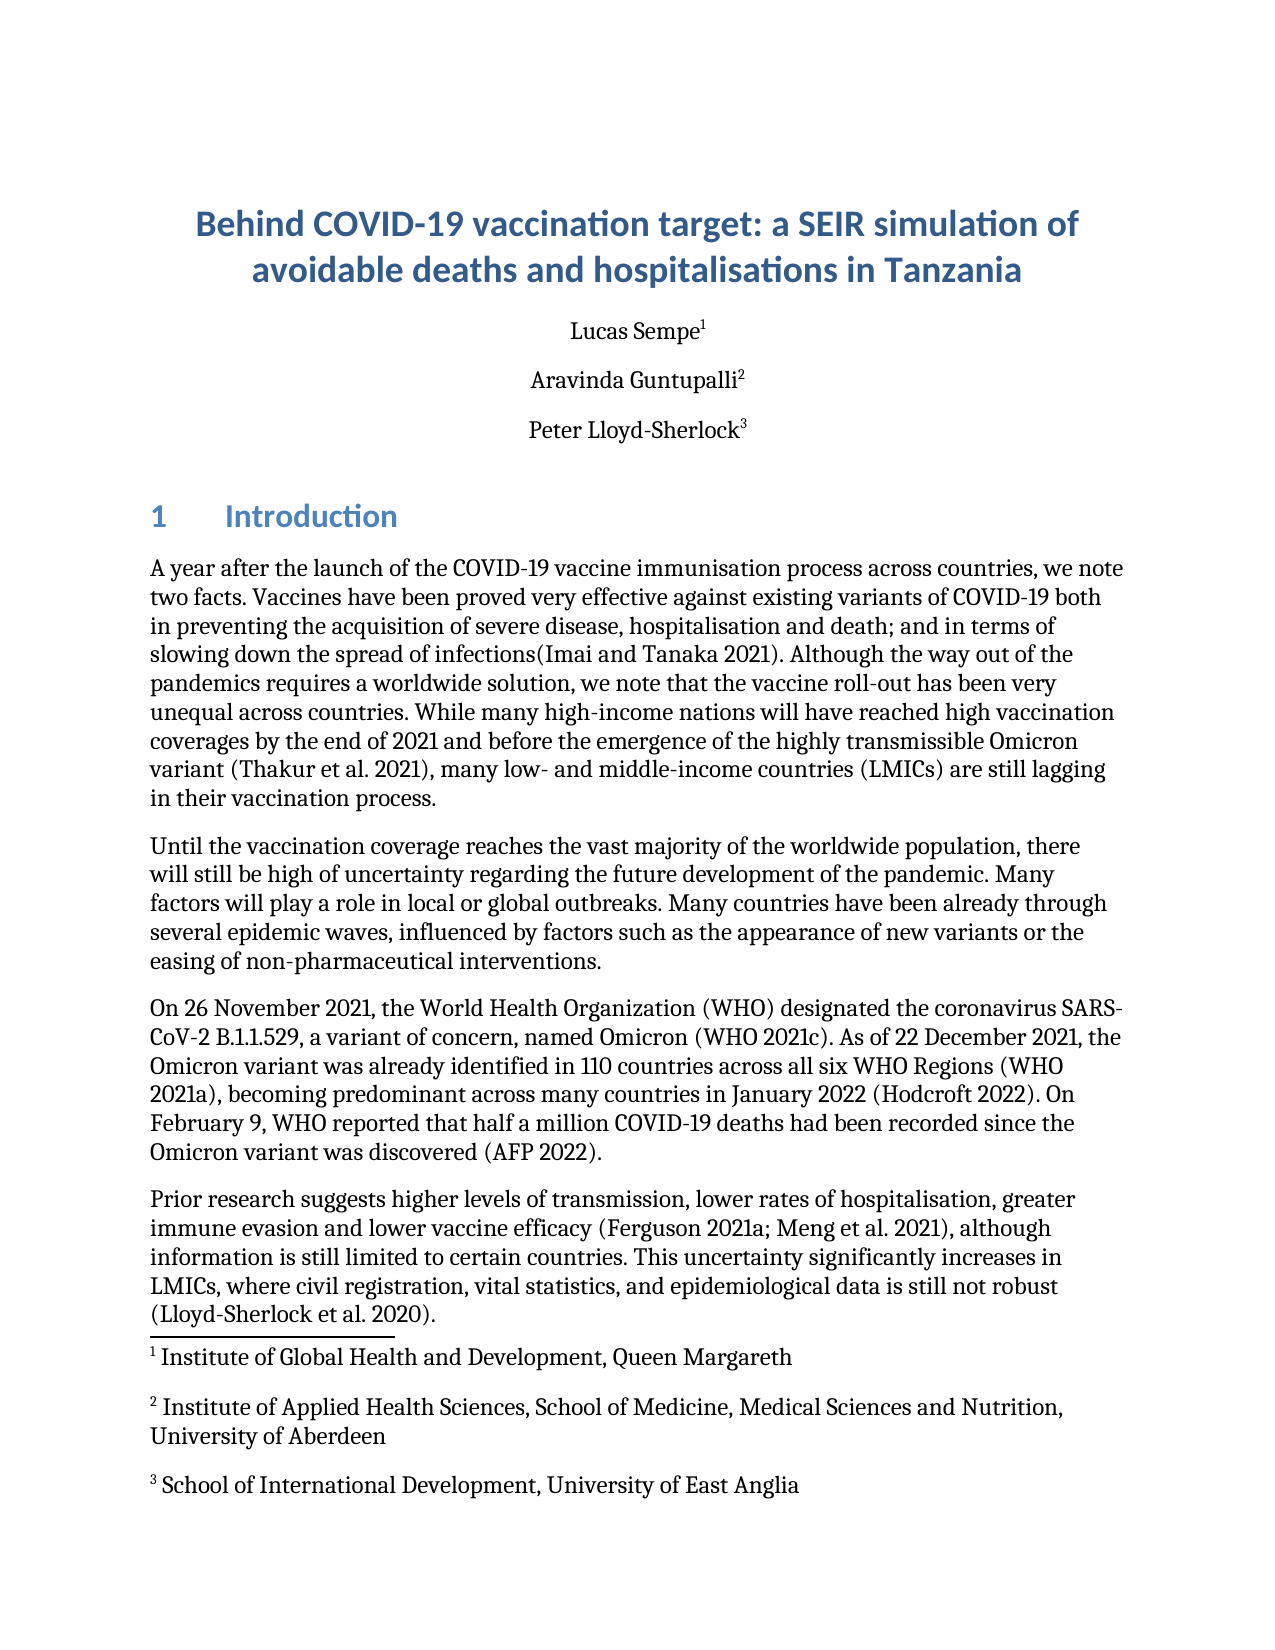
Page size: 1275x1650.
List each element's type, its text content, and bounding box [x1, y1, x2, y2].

subtitle 1 Introduction [150, 494, 1125, 535]
title Behind COVID-19 vaccination target: a SEIR simulation of avoidable deaths and hospitalisations in Tanzania [150, 200, 1125, 292]
text Until the vaccination coverage reaches the vast majority of the worldwide population, there will still be high of uncertainty regarding the future development of the pandemic. Many factors will play a role in local or global outbreaks. Many countries have been already through several epidemic waves, influenced by factors such as the appearance of new variants or the easing of non-pharmaceutical interventions. [150, 832, 1125, 975]
text On 26 November 2021, the World Health Organization (WHO) designated the coronavirus SARS-CoV-2 B.1.1.529, a variant of concern, named Omicron (WHO 2021c). As of 22 December 2021, the Omicron variant was already identified in 110 countries across all six WHO Regions (WHO 2021a), becoming predominant across many countries in January 2022 (Hodcroft 2022). On February 9, WHO reported that half a million COVID-19 deaths had been recorded since the Omicron variant was discovered (AFP 2022). [150, 994, 1125, 1167]
text A year after the launch of the COVID-19 vaccine immunisation process across countries, we note two facts. Vaccines have been proved very effective against existing variants of COVID-19 both in preventing the acquisition of severe disease, hospitalisation and death; and in terms of slowing down the spread of infections(Imai and Tanaka 2021). Although the way out of the pandemics requires a worldwide solution, we note that the vaccine roll-out has been very unequal across countries. While many high-income nations will have reached high vaccination coverages by the end of 2021 and before the emergence of the highly transmissible Omicron variant (Thakur et al. 2021), many low- and middle-income countries (LMICs) are still lagging in their vaccination process. [150, 554, 1125, 813]
text Aravinda Guntupalli [150, 366, 1125, 395]
text Lucas Sempe [150, 317, 1125, 345]
text Peter Lloyd-Sherlock [150, 416, 1125, 444]
text Prior research suggests higher levels of transmission, lower rates of hospitalisation, greater immune evasion and lower vaccine efficacy (Ferguson 2021a; Meng et al. 2021), although information is still limited to certain countries. This uncertainty significantly increases in LMICs, where civil registration, vital statistics, and epidemiological data is still not robust (Lloyd-Sherlock et al. 2020). [150, 1185, 1125, 1329]
